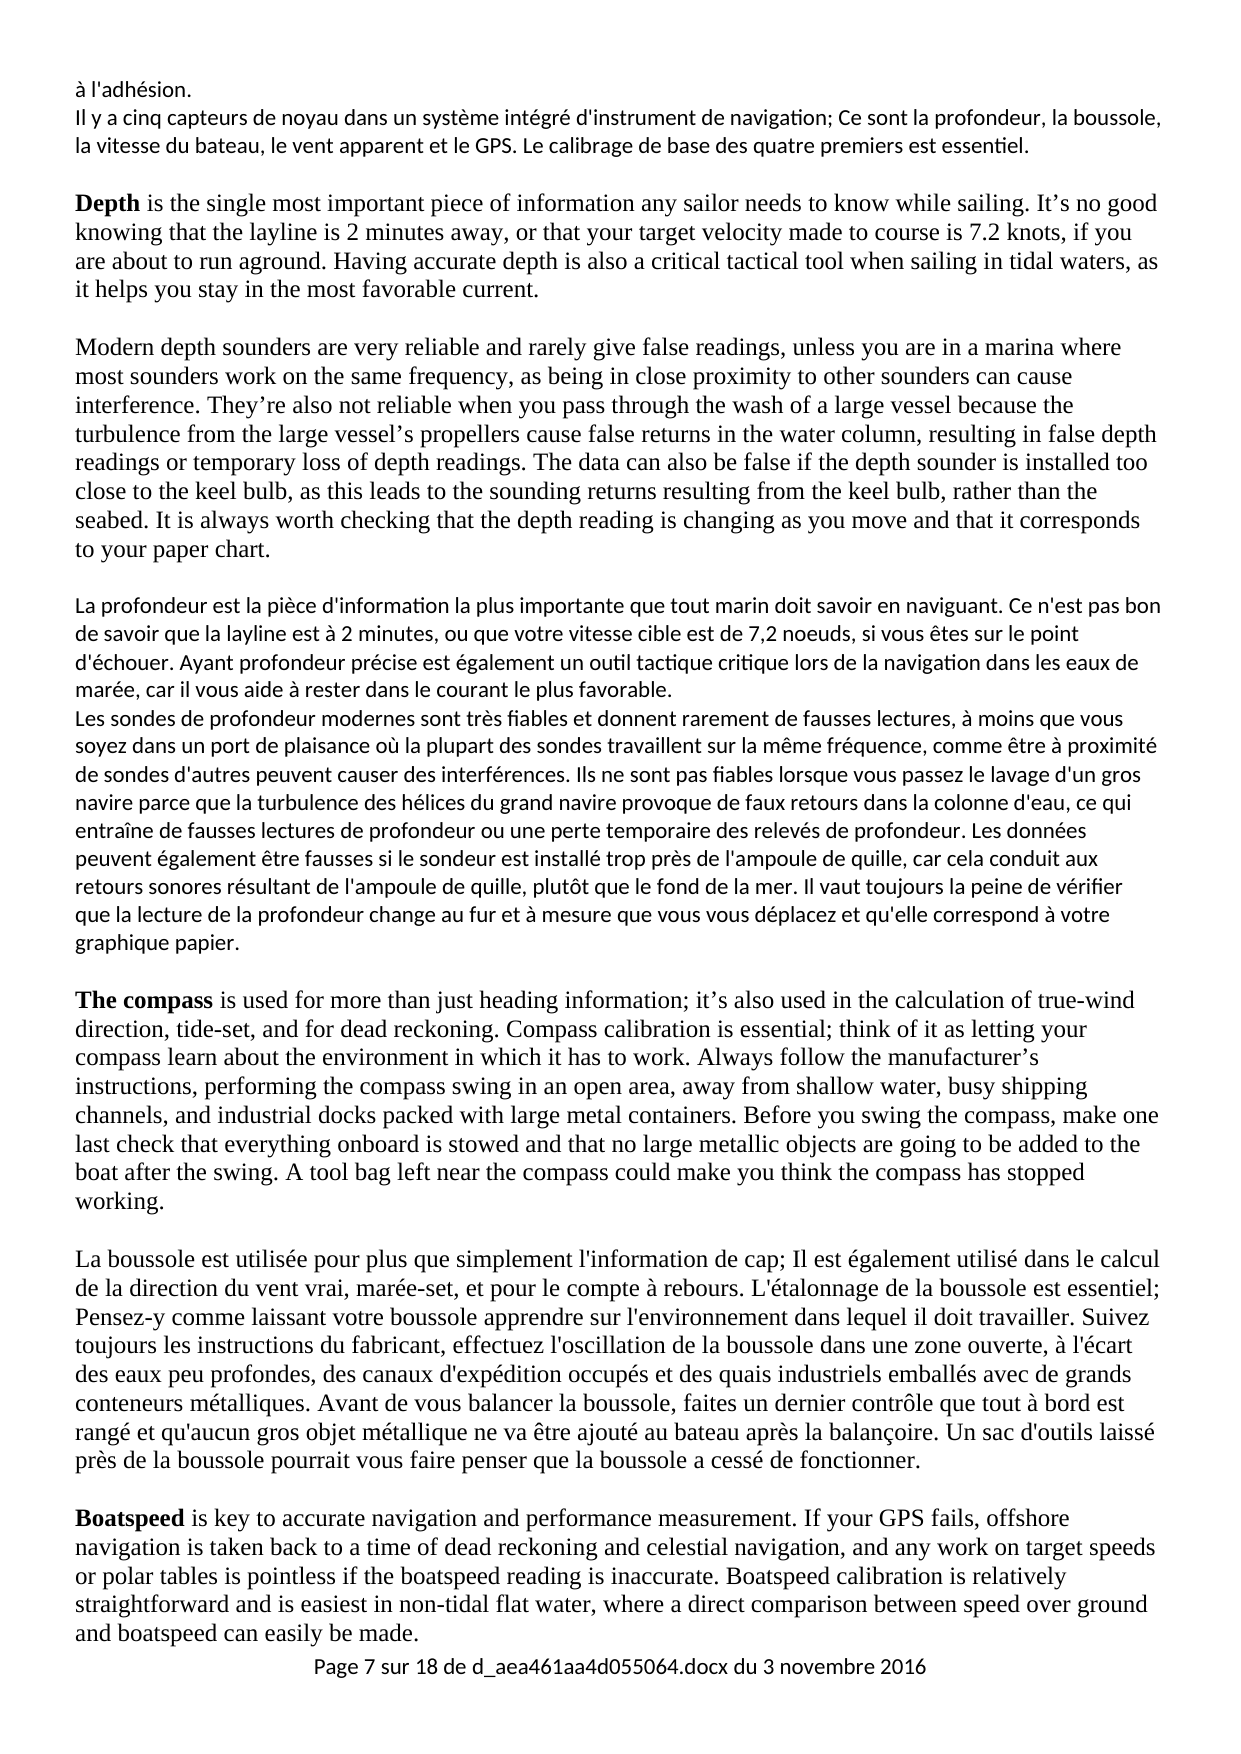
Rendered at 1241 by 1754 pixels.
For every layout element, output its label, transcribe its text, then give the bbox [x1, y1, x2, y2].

text The compass is used for more than just heading information; it’s also used in the calculation of true-wind direction, tide-set, and for dead reckoning. Compass calibration is essential; think of it as letting your compass learn about the environment in which it has to work. Always follow the manufacturer’s instructions, performing the compass swing in an open area, away from shallow water, busy shipping channels, and industrial docks packed with large metal containers. Before you swing the compass, make one last check that everything onboard is stowed and that no large metallic objects are going to be added to the boat after the swing. A tool bag left near the compass could make you think the compass has stopped working. [75, 985, 1165, 1215]
text La profondeur est la pièce d'information la plus importante que tout marin doit savoir en naviguant. Ce n'est pas bon de savoir que la layline est à 2 minutes, ou que votre vitesse cible est de 7,2 noeuds, si vous êtes sur le point d'échouer. Ayant profondeur précise est également un outil tactique critique lors de la navigation dans les eaux de marée, car il vous aide à rester dans le courant le plus favorable. Les sondes de profondeur modernes sont très fiables et donnent rarement de fausses lectures, à moins que vous soyez dans un port de plaisance où la plupart des sondes travaillent sur la même fréquence, comme être à proximité de sondes d'autres peuvent causer des interférences. Ils ne sont pas fiables lorsque vous passez le lavage d'un gros navire parce que la turbulence des hélices du grand navire provoque de faux retours dans la colonne d'eau, ce qui entraîne de fausses lectures de profondeur ou une perte temporaire des relevés de profondeur. Les données peuvent également être fausses si le sondeur est installé trop près de l'ampoule de quille, car cela conduit aux retours sonores résultant de l'ampoule de quille, plutôt que le fond de la mer. Il vaut toujours la peine de vérifier que la lecture de la profondeur change au fur et à mesure que vous vous déplacez et qu'elle correspond à votre graphique papier. [75, 592, 1165, 956]
text Boatspeed is key to accurate navigation and performance measurement. If your GPS fails, offshore navigation is taken back to a time of dead reckoning and celestial navigation, and any work on target speeds or polar tables is pointless if the boatspeed reading is inaccurate. Boatspeed calibration is relatively straightforward and is easiest in non-tidal flat water, where a direct comparison between speed over ground and boatspeed can easily be made. [75, 1503, 1165, 1647]
text Modern depth sounders are very reliable and rarely give false readings, unless you are in a marina where most sounders work on the same frequency, as being in close proximity to other sounders can cause interference. They’re also not reliable when you pass through the wash of a large vessel because the turbulence from the large vessel’s propellers cause false returns in the water column, resulting in false depth readings or temporary loss of depth readings. The data can also be false if the depth sounder is installed too close to the keel bulb, as this leads to the sounding returns resulting from the keel bulb, rather than the seabed. It is always worth checking that the depth reading is changing as you move and that it corresponds to your paper chart. [75, 332, 1165, 562]
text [75, 75, 1165, 159]
text Depth is the single most important piece of information any sailor needs to know while sailing. It’s no good knowing that the layline is 2 minutes away, or that your target velocity made to course is 7.2 knots, if you are about to run aground. Having accurate depth is also a critical tactical tool when sailing in tidal waters, as it helps you stay in the most favorable current. [75, 188, 1165, 303]
text La boussole est utilisée pour plus que simplement l'information de cap; Il est également utilisé dans le calcul de la direction du vent vrai, marée-set, et pour le compte à rebours. L'étalonnage de la boussole est essentiel; Pensez-y comme laissant votre boussole apprendre sur l'environnement dans lequel il doit travailler. Suivez toujours les instructions du fabricant, effectuez l'oscillation de la boussole dans une zone ouverte, à l'écart des eaux peu profondes, des canaux d'expédition occupés et des quais industriels emballés avec de grands conteneurs métalliques. Avant de vous balancer la boussole, faites un dernier contrôle que tout à bord est rangé et qu'aucun gros objet métallique ne va être ajouté au bateau après la balançoire. Un sac d'outils laissé près de la boussole pourrait vous faire penser que la boussole a cessé de fonctionner. [75, 1244, 1165, 1474]
